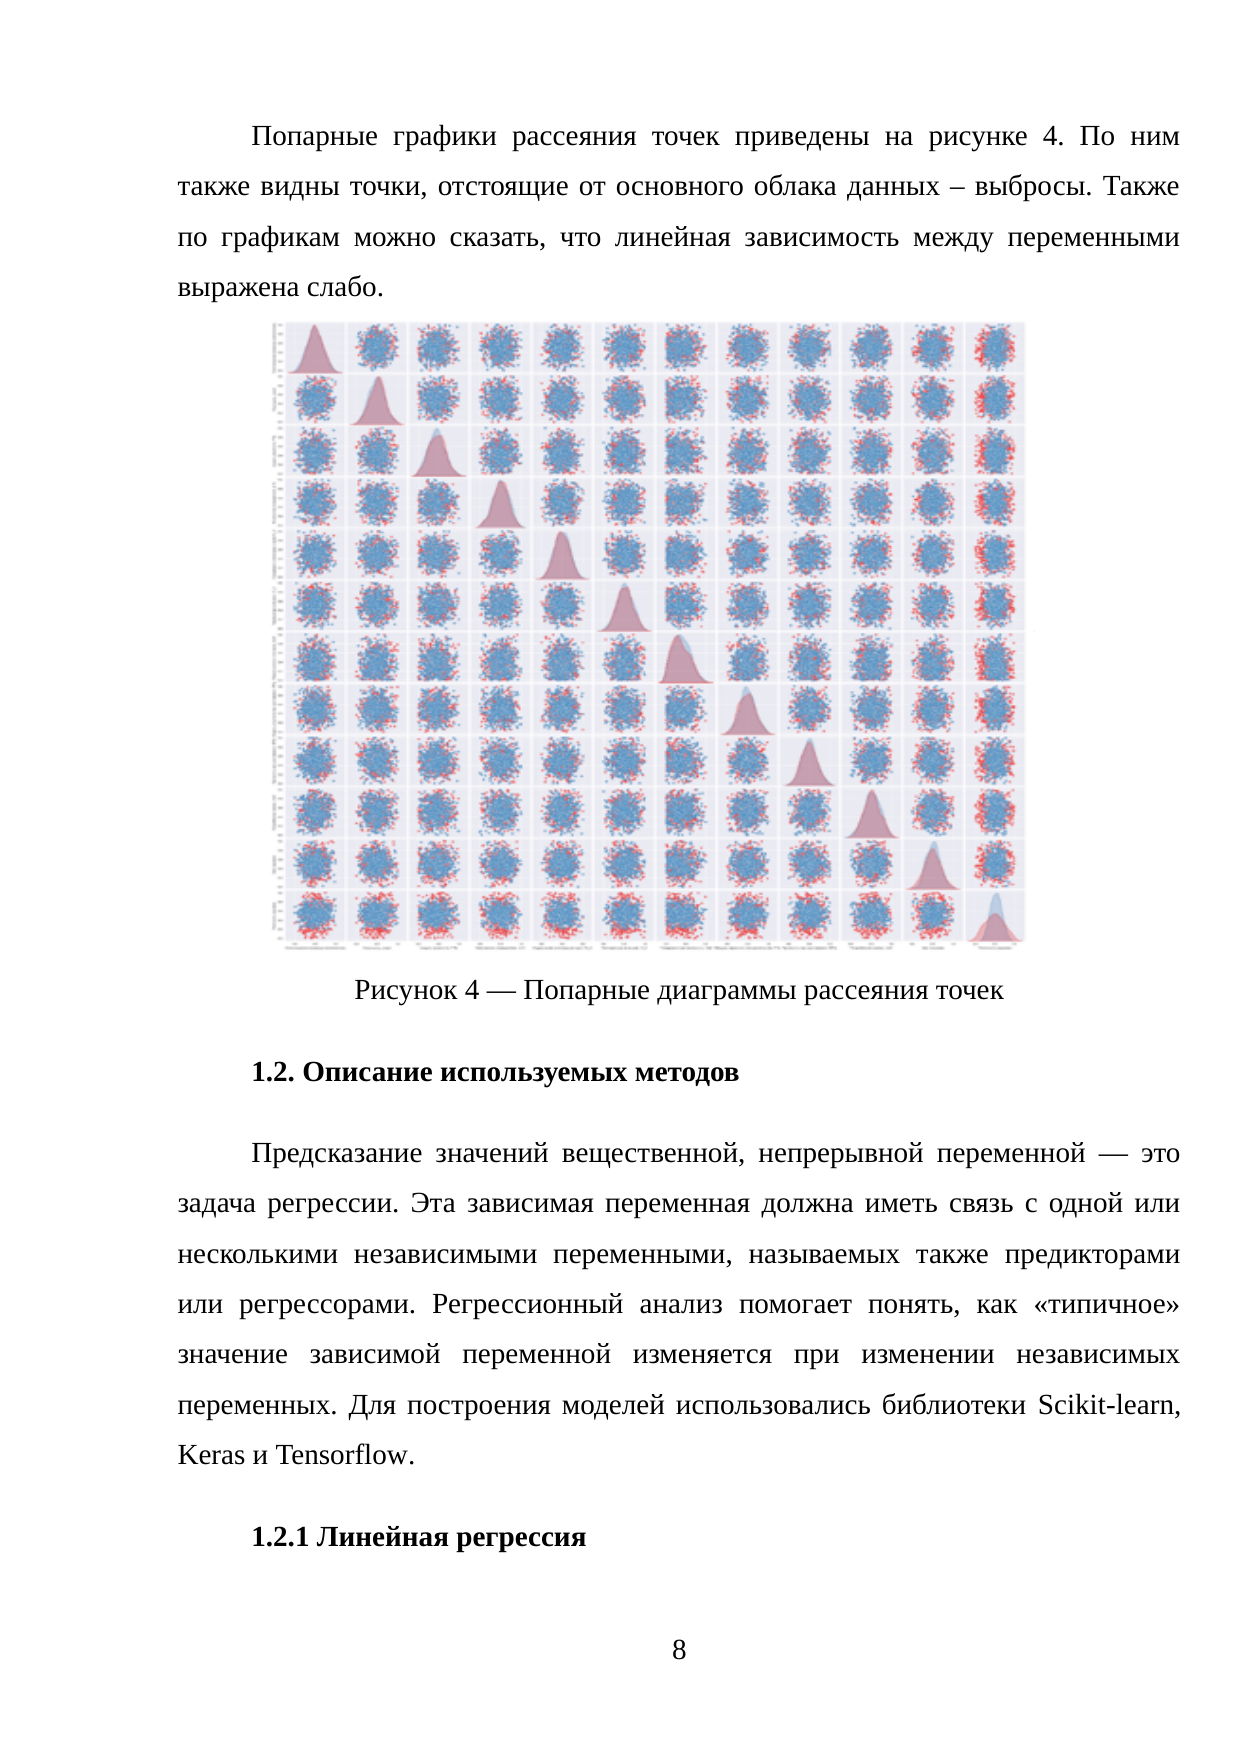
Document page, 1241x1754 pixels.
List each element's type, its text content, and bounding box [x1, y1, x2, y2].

text Предсказание значений вещественной, непрерывной переменной — это задача регрессии. Эта зависимая переменная должна иметь связь с одной или несколькими независимыми переменными, называемых также предикторами или регрессорами. Регрессионный анализ помогает понять, как «типичное» значение зависимой переменной изменяется при изменении независимых переменных. Для построения моделей использовались библиотеки Scikit-learn, Keras и Tensorflow. [177, 1135, 1181, 1471]
subtitle 1.2. Описание используемых методов [177, 1054, 1181, 1087]
subtitle 1.2.1 Линейная регрессия [177, 1519, 1181, 1552]
text Рисунок 4 — Попарные диаграммы рассеяния точек [177, 972, 1181, 1006]
text Попарные графики рассеяния точек приведены на рисунке 4. По ним также видны точки, отстоящие от основного облака данных – выбросы. Также по графикам можно сказать, что линейная зависимость между переменными выражена слабо. [177, 118, 1181, 303]
